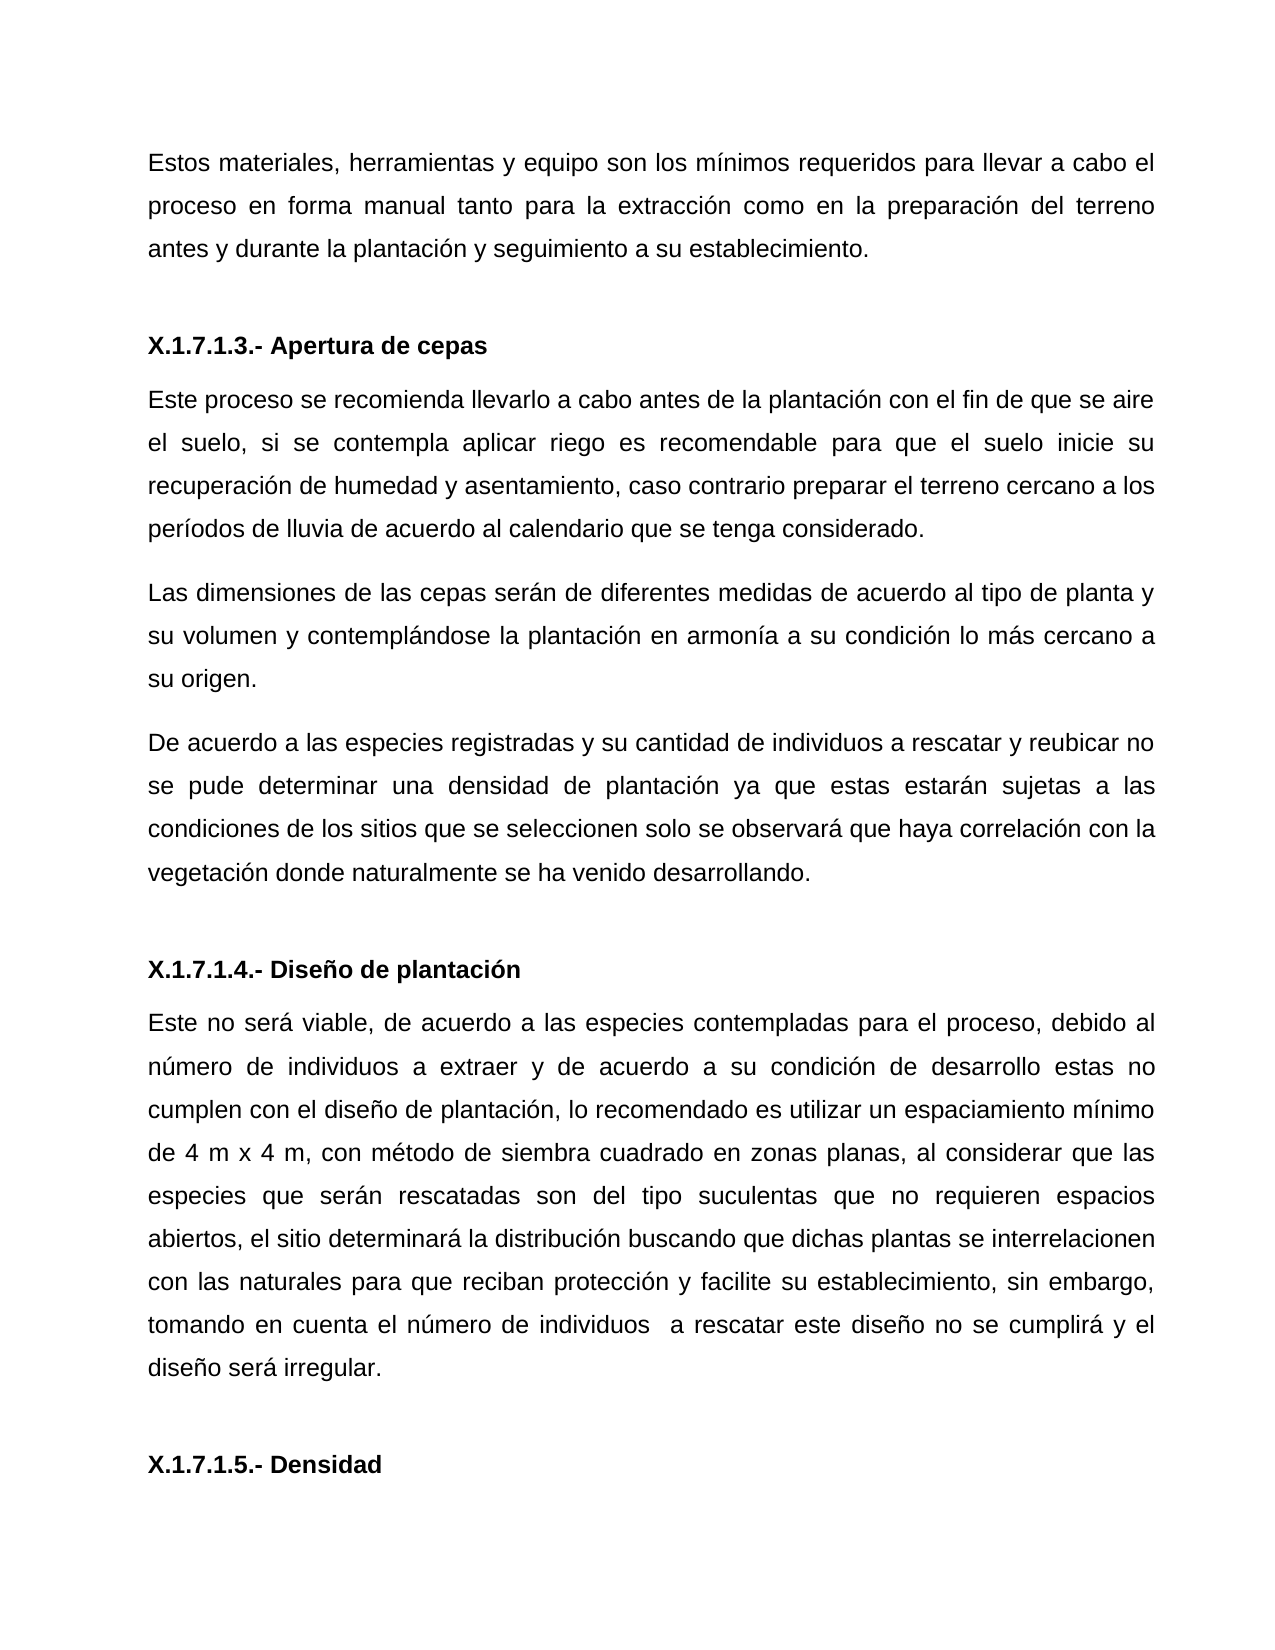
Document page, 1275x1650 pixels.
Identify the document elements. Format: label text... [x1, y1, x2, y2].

text X.1.7.1.4.- Diseño de plantación [148, 922, 1157, 983]
text Estos materiales, herramientas y equipo son los mínimos requeridos para llevar a cabo el proceso en forma manual tanto para la extracción como en la preparación del terreno antes y durante la plantación y seguimiento a su establecimiento. [148, 148, 1157, 263]
text Este no será viable, de acuerdo a las especies contempladas para el proceso, debido al número de individuos a extraer y de acuerdo a su condición de desarrollo estas no cumplen con el diseño de plantación, lo recomendado es utilizar un espaciamiento mínimo de 4 m x 4 m, con método de siembra cuadrado en zonas planas, al considerar que las especies que serán rescatadas son del tipo suculentas que no requieren espacios abiertos, el sitio determinará la distribución buscando que dichas plantas se interrelacionen con las naturales para que reciban protección y facilite su establecimiento, sin embargo, tomando en cuenta el número de individuos a rescatar este diseño no se cumplirá y el diseño será irregular. [148, 1008, 1157, 1382]
text Este proceso se recomienda llevarlo a cabo antes de la plantación con el fin de que se aire el suelo, si se contempla aplicar riego es recomendable para que el suelo inicie su recuperación de humedad y asentamiento, caso contrario preparar el terreno cercano a los períodos de lluvia de acuerdo al calendario que se tenga considerado. [148, 385, 1157, 543]
text X.1.7.1.3.- Apertura de cepas [148, 298, 1157, 359]
text X.1.7.1.5.- Densidad [148, 1417, 1157, 1479]
text Las dimensiones de las cepas serán de diferentes medidas de acuerdo al tipo de planta y su volumen y contemplándose la plantación en armonía a su condición lo más cercano a su origen. [148, 578, 1157, 693]
text De acuerdo a las especies registradas y su cantidad de individuos a rescatar y reubicar no se pude determinar una densidad de plantación ya que estas estarán sujetas a las condiciones de los sitios que se seleccionen solo se observará que haya correlación con la vegetación donde naturalmente se ha venido desarrollando. [148, 728, 1157, 886]
